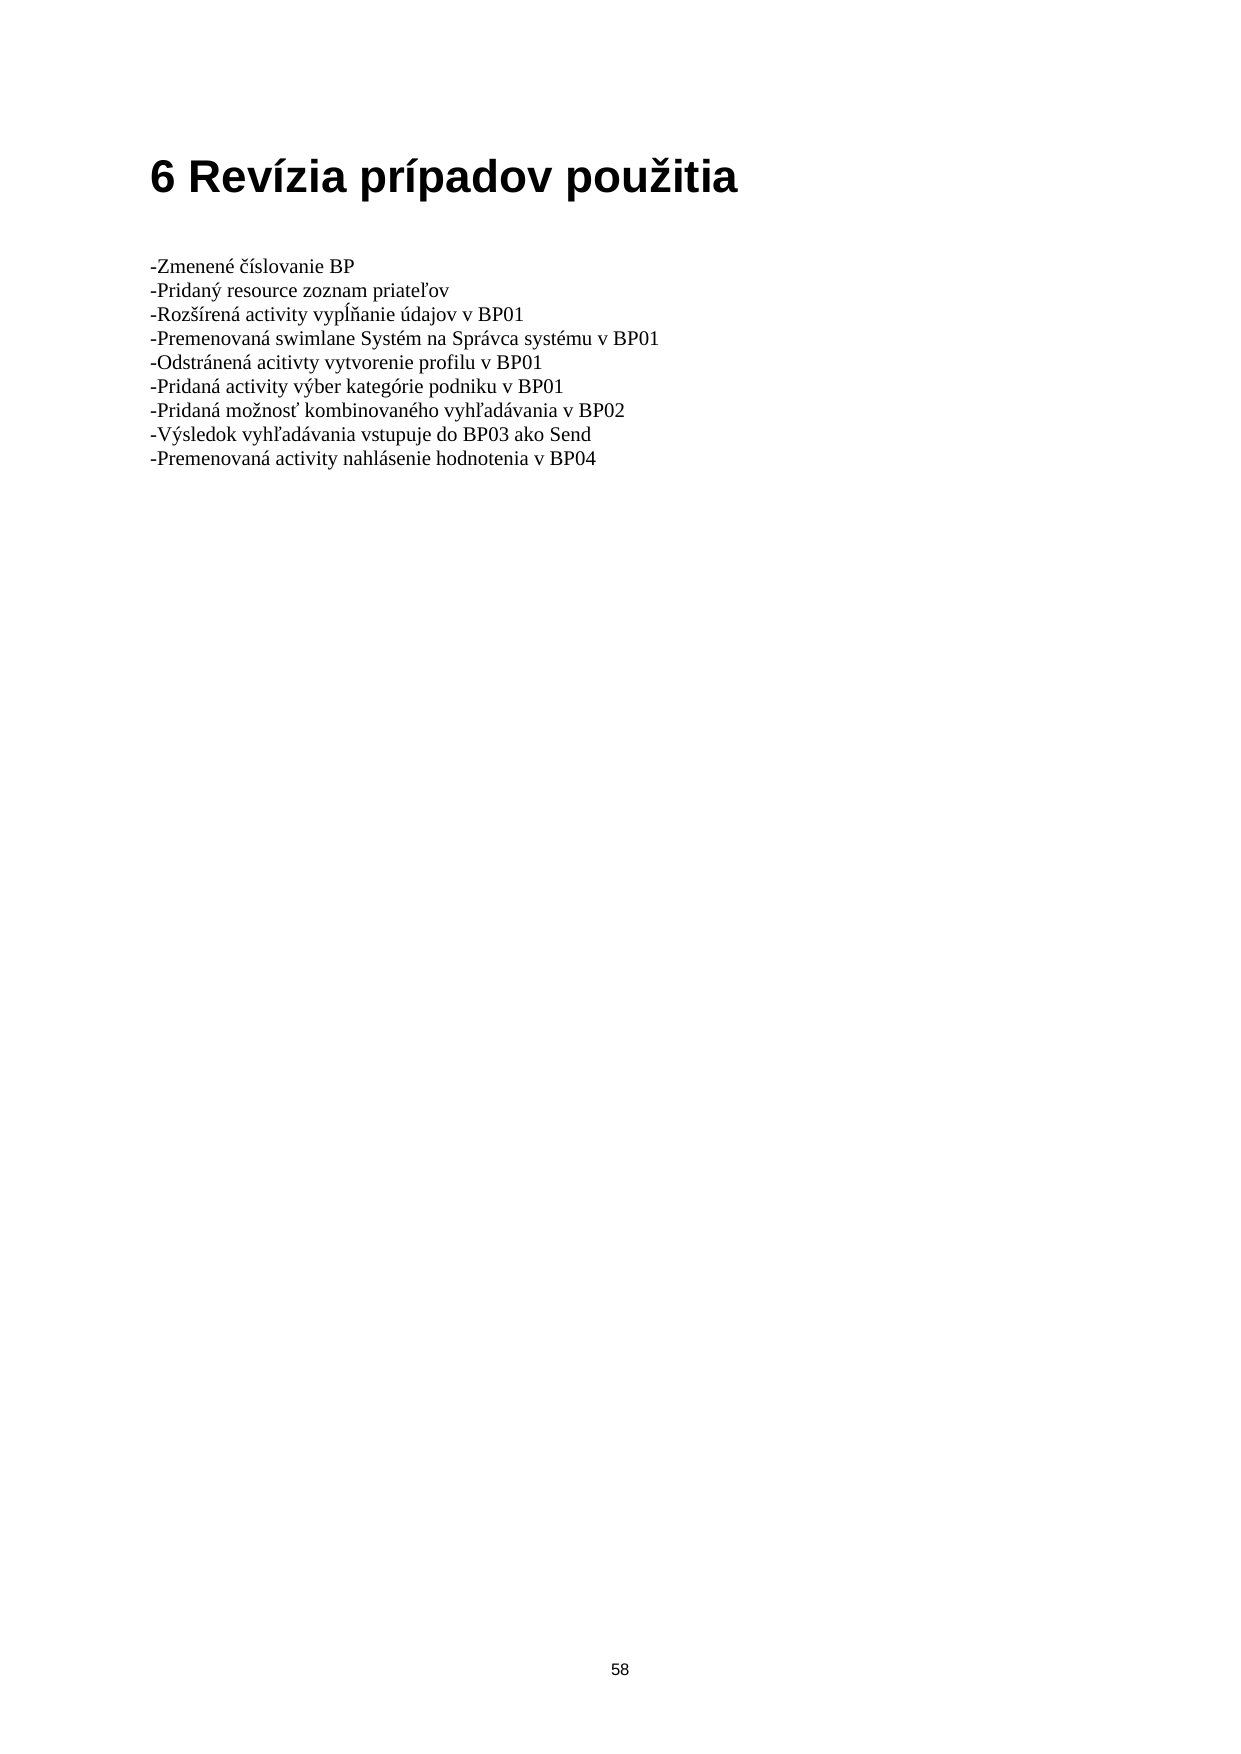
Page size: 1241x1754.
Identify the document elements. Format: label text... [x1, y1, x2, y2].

text -Zmenené číslovanie BP -Pridaný resource zoznam priateľov -Rozšírená activity vypĺňanie údajov v BP01 -Premenovaná swimlane Systém na Správca systému v BP01 -Odstránená acitivty vytvorenie profilu v BP01 -Pridaná activity výber kategórie podniku v BP01 -Pridaná možnosť kombinovaného vyhľadávania v BP02 -Výsledok vyhľadávania vstupuje do BP03 ako Send -Premenovaná activity nahlásenie hodnotenia v BP04 [150, 254, 1090, 470]
subtitle Revízia prípadov použitia [150, 150, 1090, 203]
